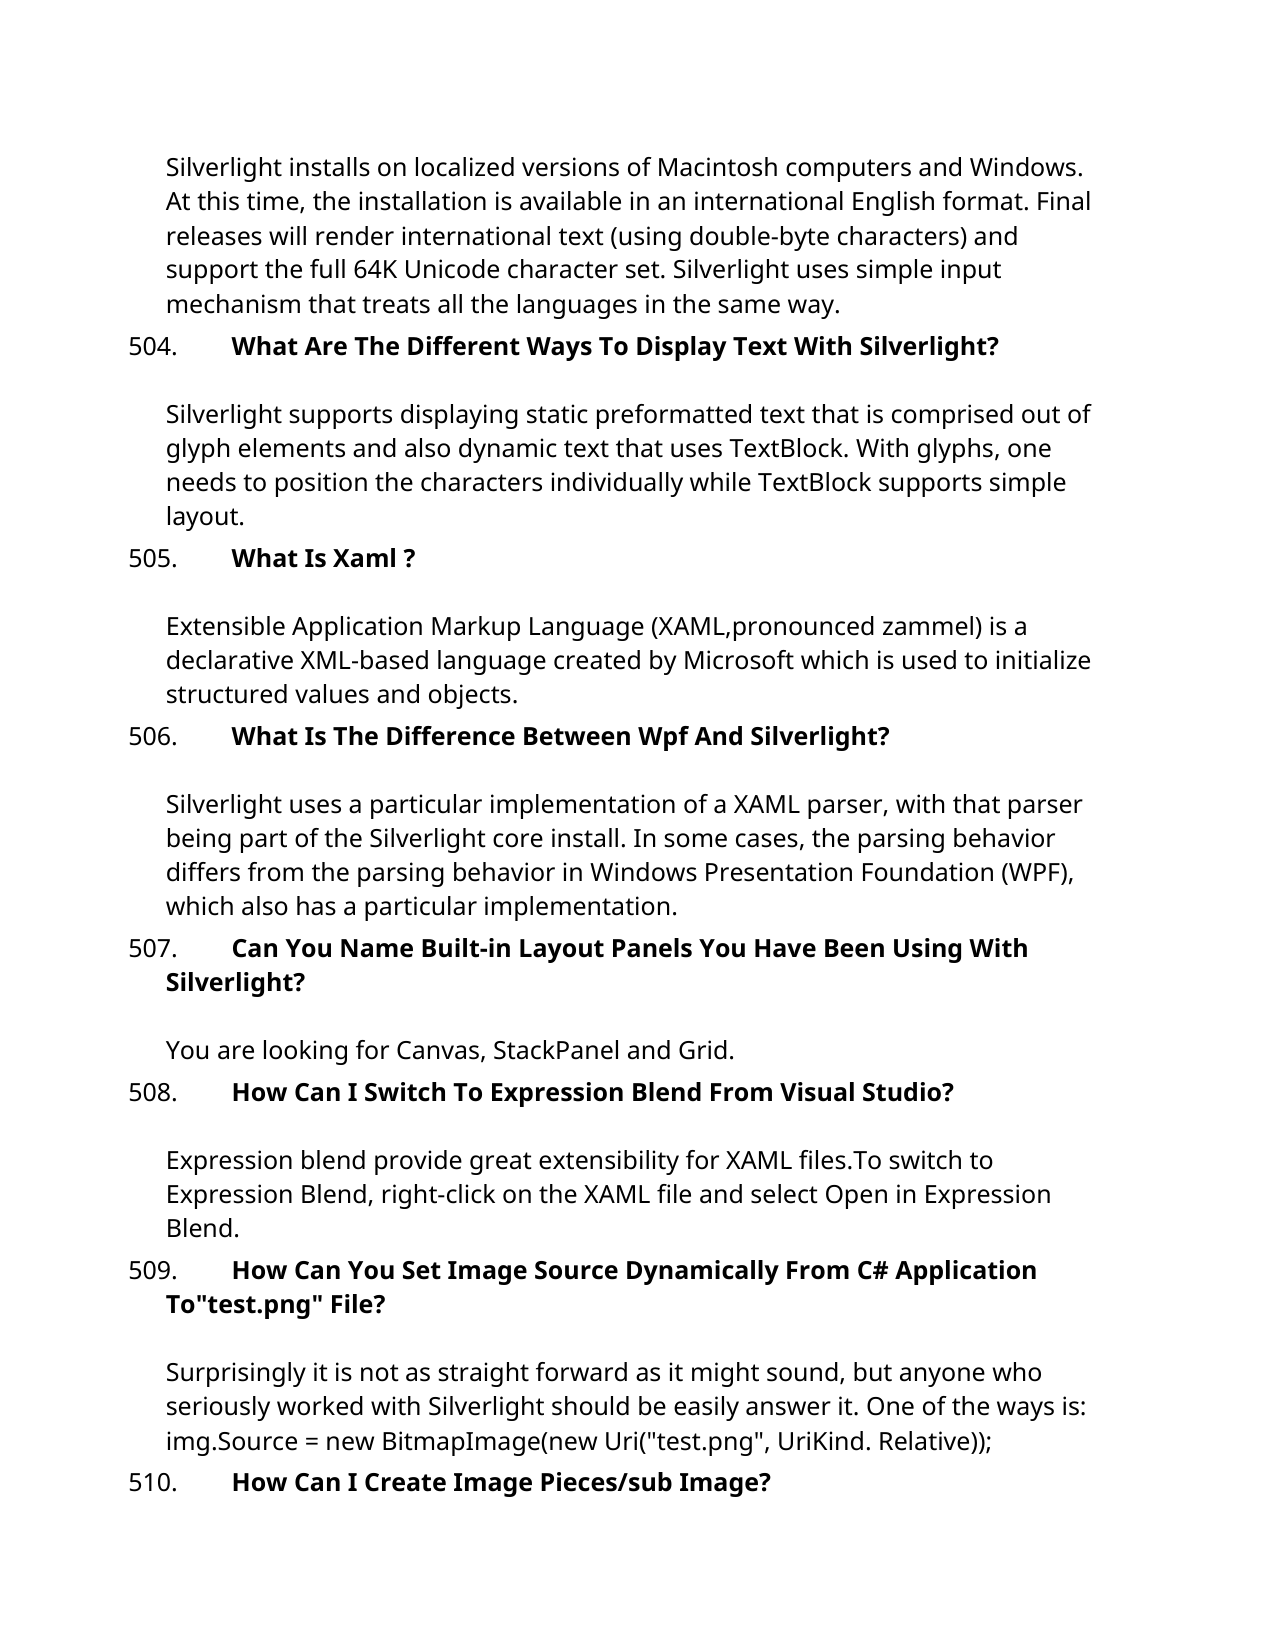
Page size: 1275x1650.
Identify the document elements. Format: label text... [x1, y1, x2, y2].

list How Can I Create Image Pieces/sub Image? [128, 1465, 1109, 1499]
list What Are The Different Ways To Display Text With Silverlight? [128, 328, 1109, 362]
text Extensible Application Markup Language (XAML,pronounced zammel) is a declarative XML-based language created by Microsoft which is used to initialize structured values and objects. [166, 608, 1109, 711]
text Expression blend provide great extensibility for XAML files.To switch to Expression Blend, right-click on the XAML file and select Open in Expression Blend. [166, 1143, 1109, 1245]
list What Is The Difference Between Wpf And Silverlight? [128, 718, 1109, 752]
list How Can You Set Image Source Dynamically From C# Application To"test.png" File? [128, 1253, 1109, 1321]
text Surprisingly it is not as straight forward as it might sound, but anyone who seriously worked with Silverlight should be easily answer it. One of the ways is: img.Source = new BitmapImage(new Uri("test.png", UriKind. Relative)); [166, 1355, 1109, 1457]
list Can You Name Built-in Layout Panels You Have Been Using With Silverlight? [128, 931, 1109, 999]
text Silverlight supports displaying static preformatted text that is comprised out of glyph elements and also dynamic text that uses TextBlock. With glyphs, one needs to position the characters individually while TextBlock supports simple layout. [166, 396, 1109, 532]
list What Is Xaml ? [128, 540, 1109, 574]
list How Can I Switch To Expression Blend From Visual Studio? [128, 1075, 1109, 1109]
text Silverlight uses a particular implementation of a XAML parser, with that parser being part of the Silverlight core install. In some cases, the parsing behavior differs from the parsing behavior in Windows Presentation Foundation (WPF), which also has a particular implementation. [166, 787, 1109, 923]
text You are looking for Canvas, StackPanel and Grid. [166, 1033, 1109, 1067]
text Silverlight installs on localized versions of Macintosh computers and Windows. At this time, the installation is available in an international English format. Final releases will render international text (using double-byte characters) and support the full 64K Unicode character set. Silverlight uses simple input mechanism that treats all the languages in the same way. [166, 150, 1109, 320]
